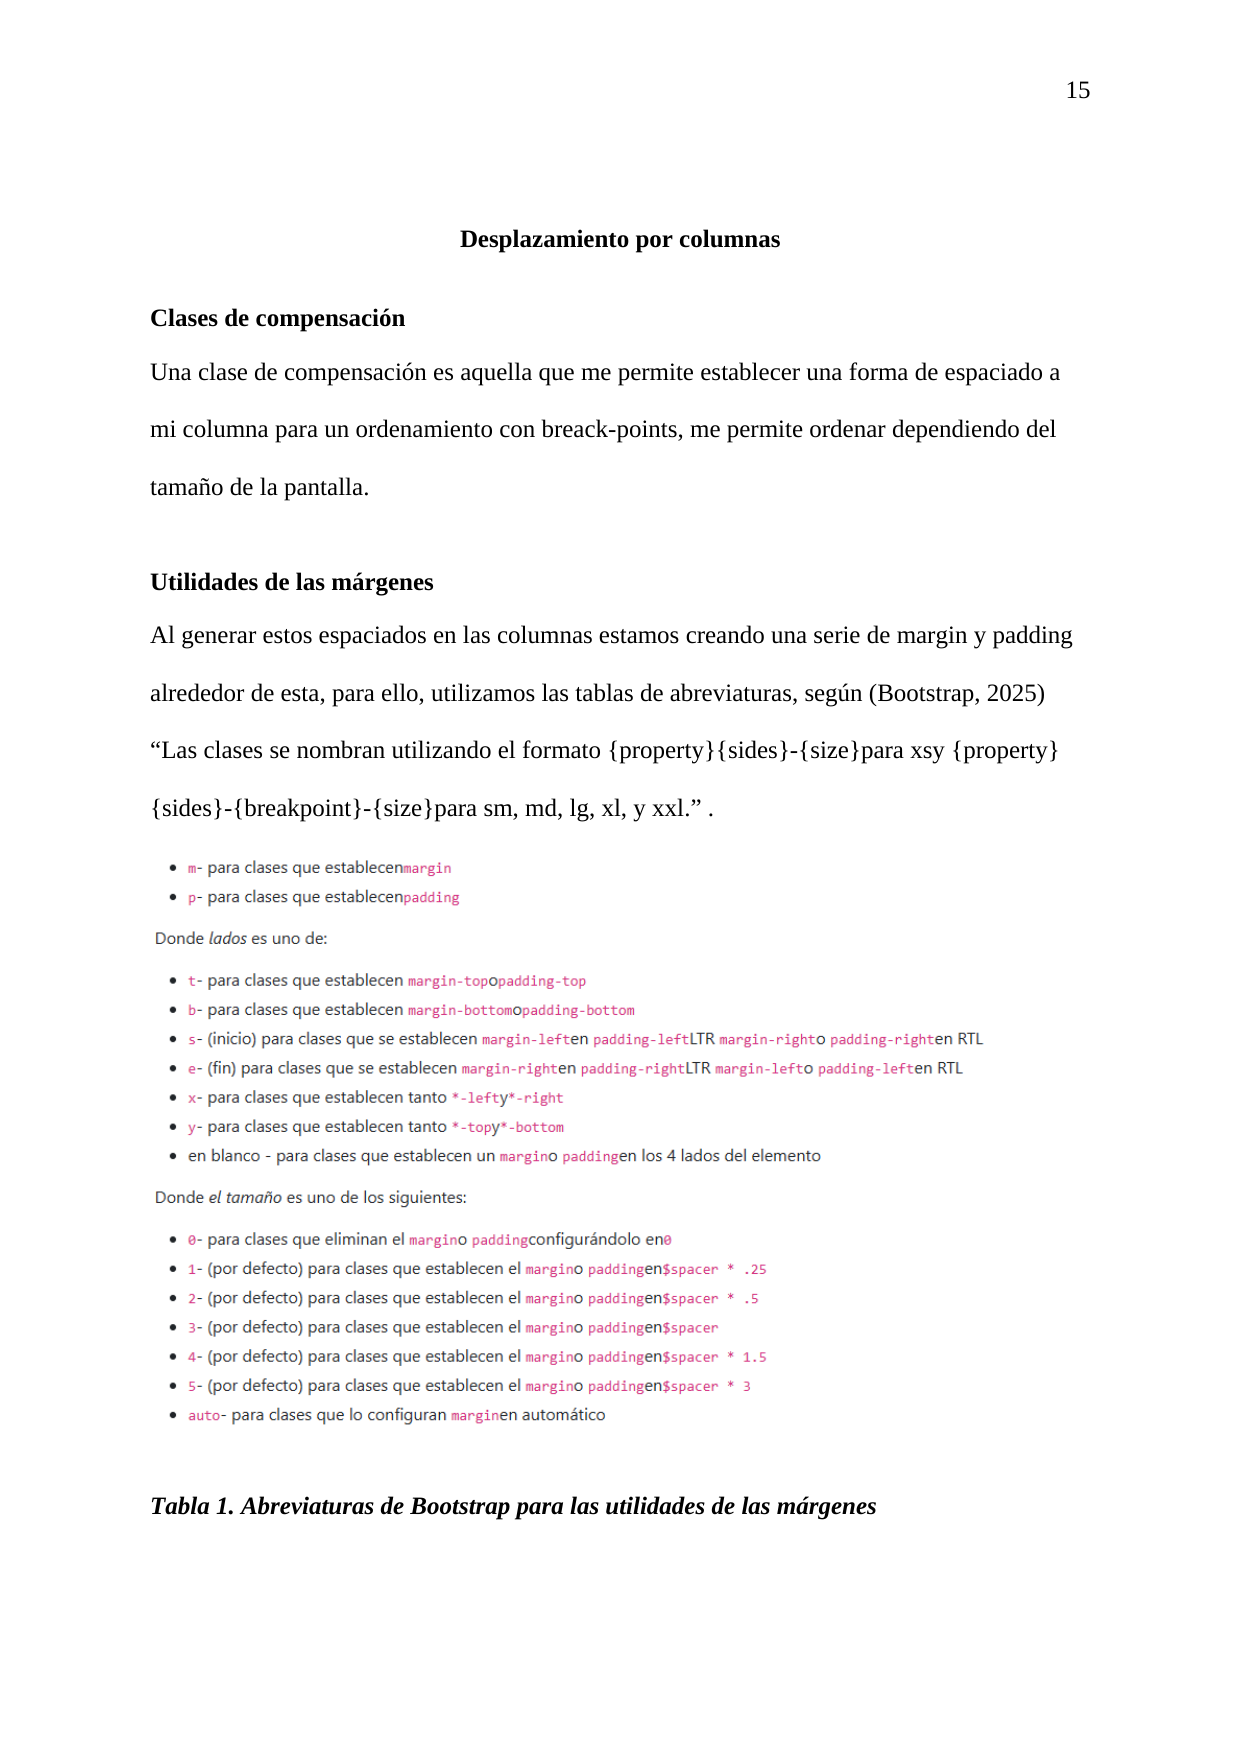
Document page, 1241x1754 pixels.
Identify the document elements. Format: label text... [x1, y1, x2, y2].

text Clases de compensación [150, 303, 1090, 332]
text Utilidades de las márgenes [150, 567, 1090, 595]
text Al generar estos espaciados en las columnas estamos creando una serie de margin y padding alrededor de esta, para ello, utilizamos las tablas de abreviaturas, según (Bootstrap, 2025) [150, 620, 1090, 707]
text “Las clases se nombran utilizando el formato {property}{sides}-{size}para xsy {property}{sides}-{breakpoint}-{size}para sm, md, lg, xl, y xxl.” . [150, 735, 1090, 822]
text Desplazamiento por columnas [150, 224, 1090, 253]
picture [150, 850, 993, 1438]
text Una clase de compensación es aquella que me permite establecer una forma de espaciado a mi columna para un ordenamiento con breack-points, me permite ordenar dependiendo del tamaño de la pantalla. [150, 357, 1090, 500]
text Tabla 1. Abreviaturas de Bootstrap para las utilidades de las márgenes [150, 1491, 1090, 1520]
